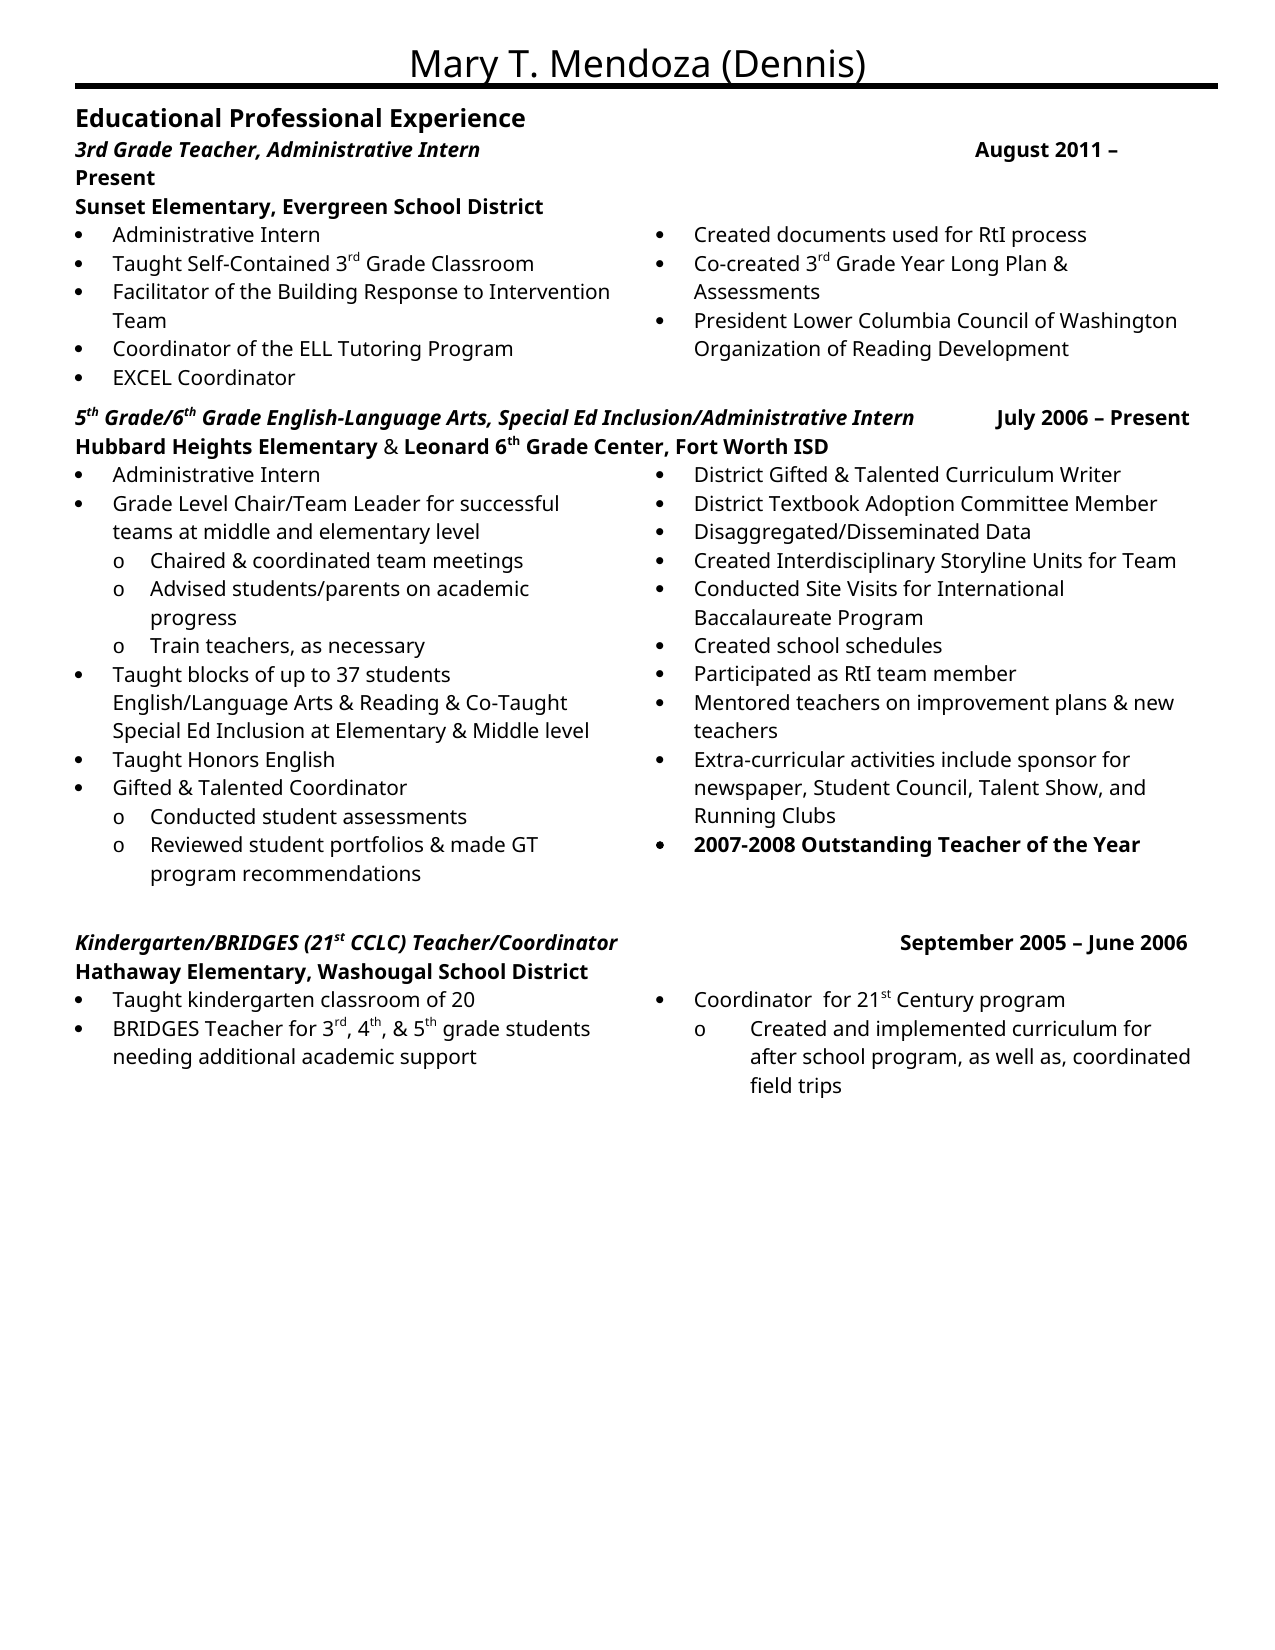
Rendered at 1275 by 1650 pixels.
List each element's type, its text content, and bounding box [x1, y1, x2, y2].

text 3rd Grade Teacher, Administrative Intern August 2011 – Present [75, 135, 1200, 192]
list Coordinator of the ELL Tutoring Program [75, 334, 619, 363]
list District Gifted & Talented Curriculum Writer [656, 460, 1200, 489]
list Taught kindergarten classroom of 20 [75, 985, 619, 1014]
list EXCEL Coordinator [75, 363, 619, 391]
list Reviewed student portfolios & made GT program recommendations [112, 831, 619, 887]
text 5th Grade/6th Grade English-Language Arts, Special Ed Inclusion/Administrative Intern July 2006 – Present [75, 403, 1200, 432]
list Created school schedules [656, 631, 1200, 659]
list Chaired & coordinated team meetings [112, 546, 619, 574]
list Taught Honors English [75, 745, 619, 773]
list District Textbook Adoption Committee Member [656, 489, 1200, 517]
list Created Interdisciplinary Storyline Units for Team [656, 546, 1200, 574]
list Advised students/parents on academic progress [112, 574, 619, 631]
list Coordinator for 21st Century program [656, 985, 1200, 1014]
list Grade Level Chair/Team Leader for successful teams at middle and elementary level [75, 489, 619, 546]
list Mentored teachers on improvement plans & new teachers [656, 688, 1200, 745]
list Gifted & Talented Coordinator [75, 773, 619, 802]
text Kindergarten/BRIDGES (21st CCLC) Teacher/Coordinator September 2005 – June 2006 [75, 928, 1200, 957]
text Hubbard Heights Elementary & Leonard 6th Grade Center, Fort Worth ISD [75, 432, 1200, 460]
list Conducted student assessments [112, 802, 619, 831]
list Administrative Intern [75, 460, 619, 489]
list President Lower Columbia Council of Washington Organization of Reading Development [656, 306, 1200, 363]
list Extra-curricular activities include sponsor for newspaper, Student Council, Talent Show, and Running Clubs [656, 745, 1200, 830]
list Co-created 3rd Grade Year Long Plan & Assessments [656, 249, 1200, 306]
text Educational Professional Experience [75, 101, 1200, 135]
list Created and implemented curriculum for after school program, as well as, coordinated field trips [694, 1014, 1200, 1099]
list Taught Self-Contained 3rd Grade Classroom [75, 249, 619, 277]
list 2007-2008 Outstanding Teacher of the Year [656, 830, 1230, 858]
text Sunset Elementary, Evergreen School District [75, 192, 1200, 220]
list Participated as RtI team member [656, 659, 1200, 688]
text Hathaway Elementary, Washougal School District [75, 957, 1200, 985]
list Taught blocks of up to 37 students English/Language Arts & Reading & Co-Taught Special Ed Inclusion at Elementary & Middle level [75, 660, 619, 745]
list Created documents used for RtI process [656, 220, 1200, 249]
list BRIDGES Teacher for 3rd, 4th, & 5th grade students needing additional academic support [75, 1014, 619, 1071]
list Disaggregated/Disseminated Data [656, 517, 1200, 546]
list Conducted Site Visits for International Baccalaureate Program [656, 574, 1200, 631]
list Administrative Intern [75, 220, 619, 249]
list Train teachers, as necessary [112, 631, 619, 660]
list Facilitator of the Building Response to Intervention Team [75, 277, 619, 334]
